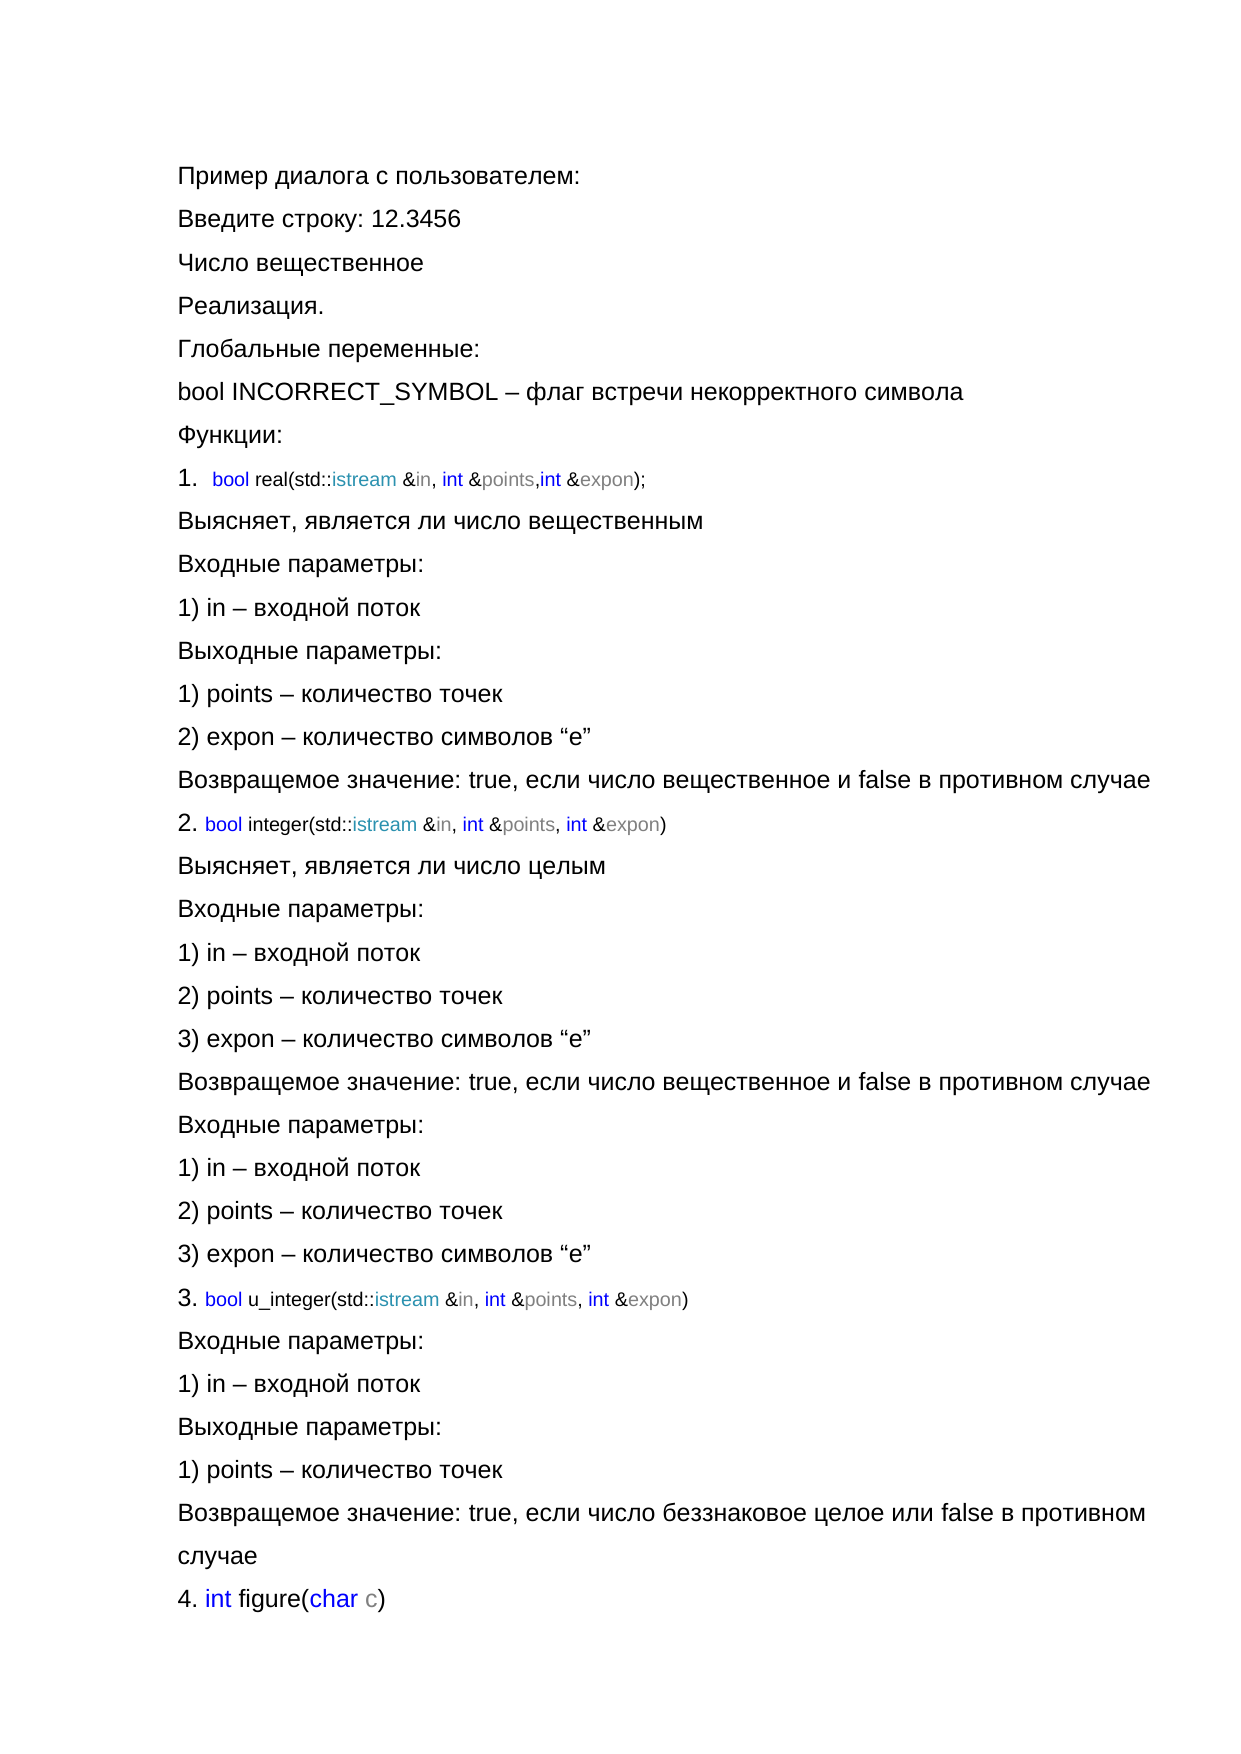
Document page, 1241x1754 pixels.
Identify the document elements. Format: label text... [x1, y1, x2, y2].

text Входные параметры: [177, 1110, 1152, 1139]
text 2) points – количество точек [177, 981, 1152, 1009]
text 1) points – количество точек [177, 1455, 1152, 1484]
text 1) points – количество точек [177, 679, 1152, 707]
text 1) in – входной поток [177, 592, 1152, 621]
text Глобальные переменные: [177, 334, 1152, 362]
text Пример диалога с пользователем: [177, 161, 1152, 190]
text Входные параметры: [177, 894, 1152, 923]
text Выясняет, является ли число целым [177, 851, 1152, 880]
text 1) in – входной поток [177, 1369, 1152, 1397]
text Введите строку: 12.3456 [177, 204, 1152, 233]
text Входные параметры: [177, 549, 1152, 578]
text Выясняет, является ли число вещественным [177, 506, 1152, 535]
text Функции: [177, 420, 1152, 449]
text 2) points – количество точек [177, 1196, 1152, 1225]
text 1) in – входной поток [177, 1153, 1152, 1182]
text 3) expon – количество символов “e” [177, 1024, 1152, 1052]
text Выходные параметры: [177, 636, 1152, 664]
text 1) in – входной поток [177, 937, 1152, 966]
text 2. bool integer(std::istream &in, int &points, int &expon) [177, 808, 1152, 837]
text 4. int figure(char c) [177, 1584, 1152, 1613]
text 3. bool u_integer(std::istream &in, int &points, int &expon) [177, 1282, 1152, 1311]
text 1. bool real(std::istream &in, int &points,int &expon); [177, 463, 1152, 492]
text 2) expon – количество символов “e” [177, 722, 1152, 751]
text Выходные параметры: [177, 1412, 1152, 1441]
text Возвращемое значение: true, если число беззнаковое целое или false в противном случае [177, 1498, 1152, 1570]
text Входные параметры: [177, 1326, 1152, 1354]
text 3) expon – количество символов “e” [177, 1239, 1152, 1268]
text bool INCORRECT_SYMBOL – флаг встречи некорректного символа [177, 377, 1152, 406]
text Возвращемое значение: true, если число вещественное и false в противном случае [177, 765, 1152, 794]
text Реализация. [177, 291, 1152, 319]
text Число вещественное [177, 247, 1152, 276]
text Возвращемое значение: true, если число вещественное и false в противном случае [177, 1067, 1152, 1096]
